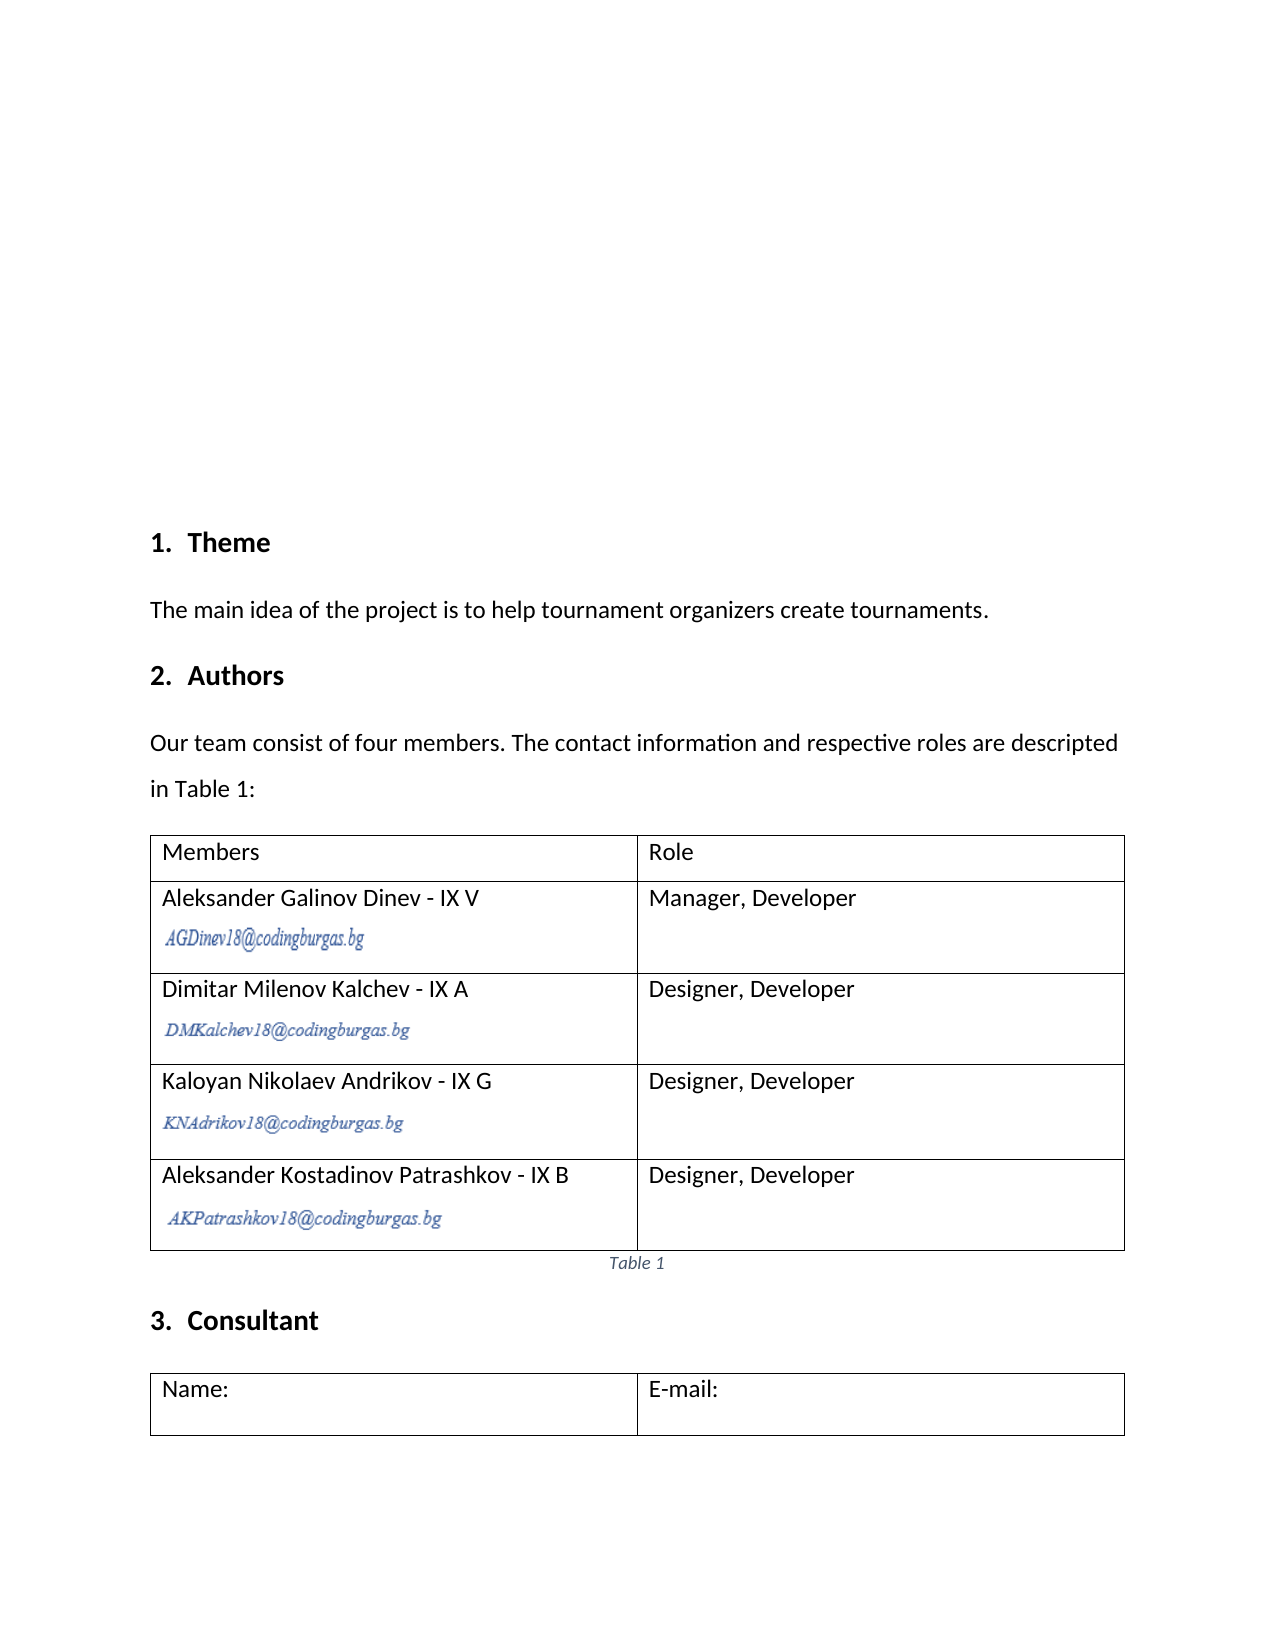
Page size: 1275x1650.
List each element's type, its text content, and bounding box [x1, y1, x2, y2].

table_cell Aleksander Kostadinov Patrashkov - IX B [151, 1160, 637, 1250]
text Our team consist of four members. The contact information and respective roles are descripted in Table 1: [150, 727, 1125, 803]
table_cell Aleksander Galinov Dinev - IX V [151, 882, 637, 972]
table_cell Designer, Developer [638, 1160, 1124, 1250]
table_cell Manager, Developer [638, 882, 1124, 972]
table_header Members [151, 836, 637, 881]
table_header Role [638, 836, 1124, 881]
subtitle Theme [150, 524, 1125, 560]
table_cell Designer, Developer [638, 1065, 1124, 1159]
table_header Name: [151, 1374, 637, 1435]
subtitle Authors [150, 657, 1125, 692]
table_cell Designer, Developer [638, 974, 1124, 1064]
text The main idea of ​​the project is to help tournament organizers create tournaments. [150, 594, 1125, 625]
table_cell Dimitar Milenov Kalchev - IX A [151, 974, 637, 1064]
table_cell Kaloyan Nikolaev Andrikov - IX G [151, 1065, 637, 1159]
subtitle Consultant [150, 1302, 1125, 1338]
table_header E-mail: [638, 1374, 1124, 1435]
